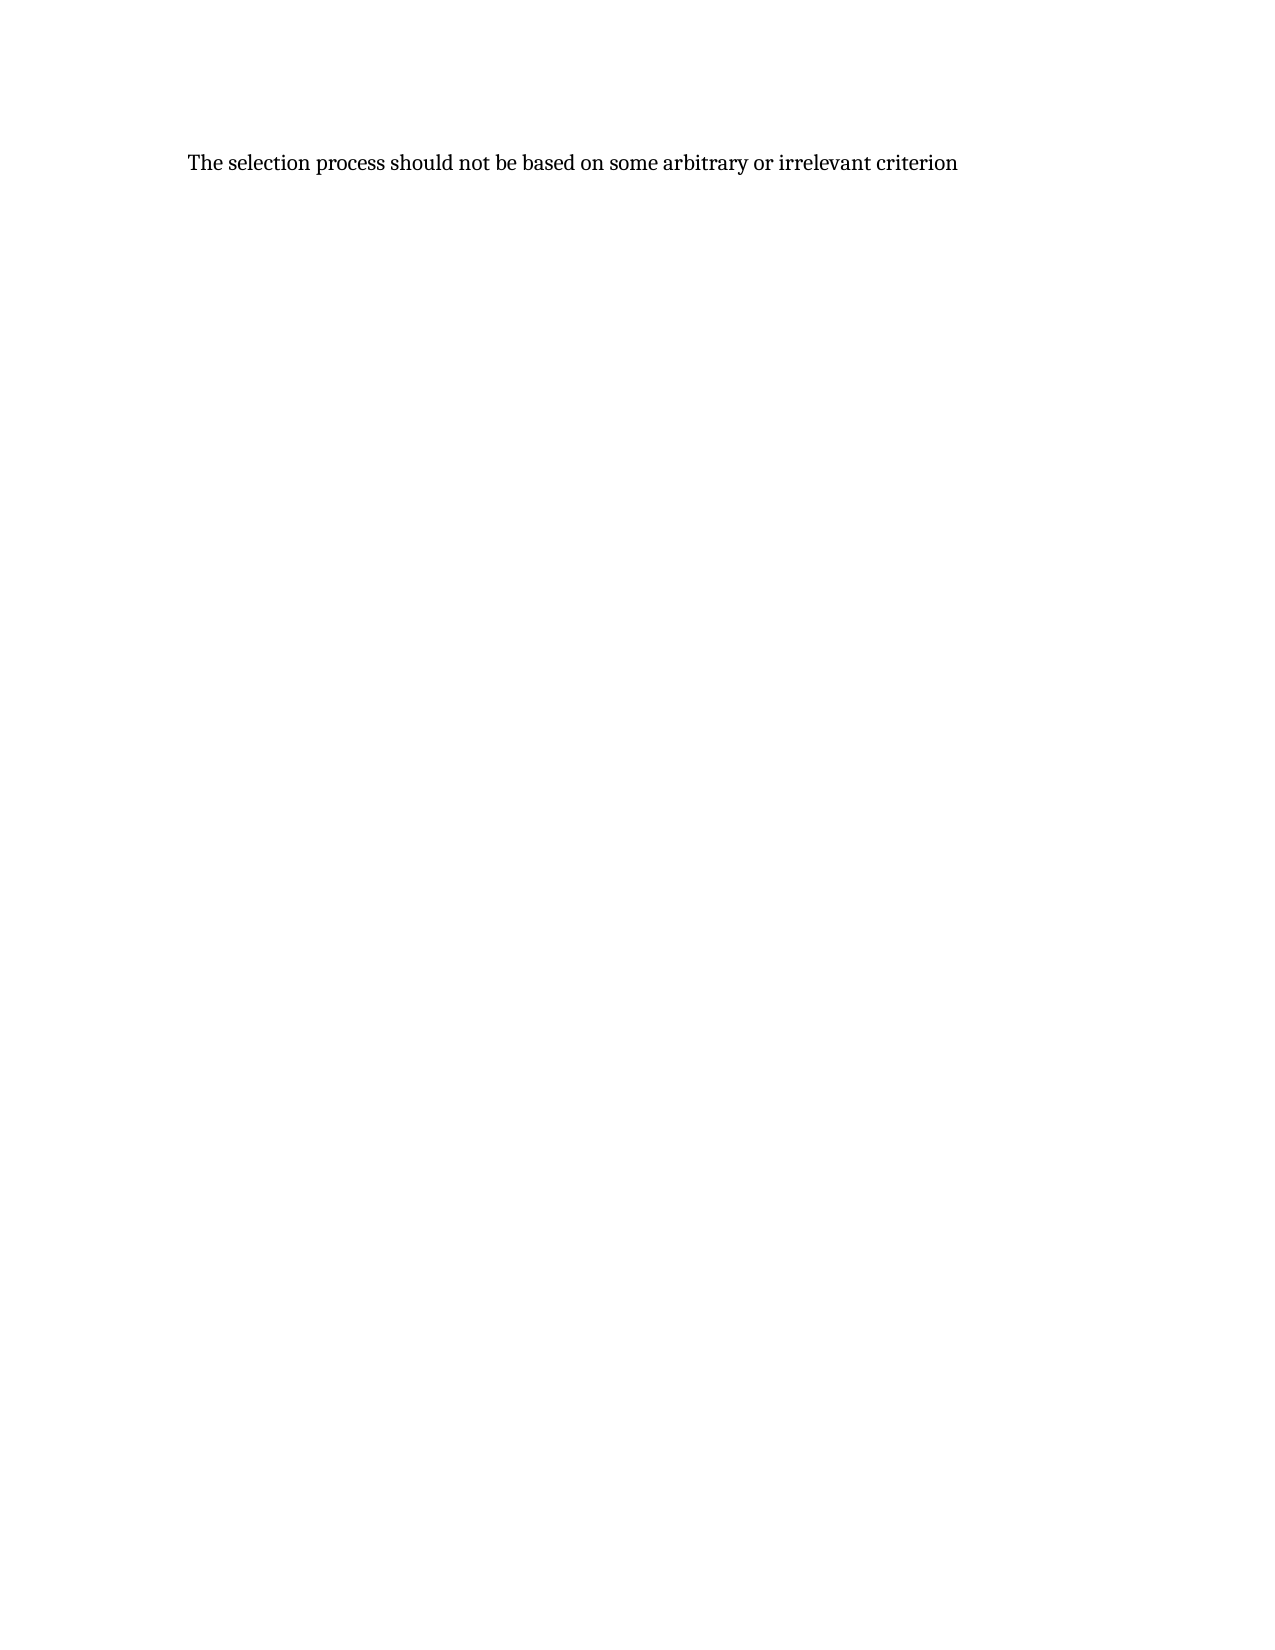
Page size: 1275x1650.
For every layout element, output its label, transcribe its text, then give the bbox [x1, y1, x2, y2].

text The selection process should not be based on some arbitrary or irrelevant criterion [187, 150, 1087, 176]
